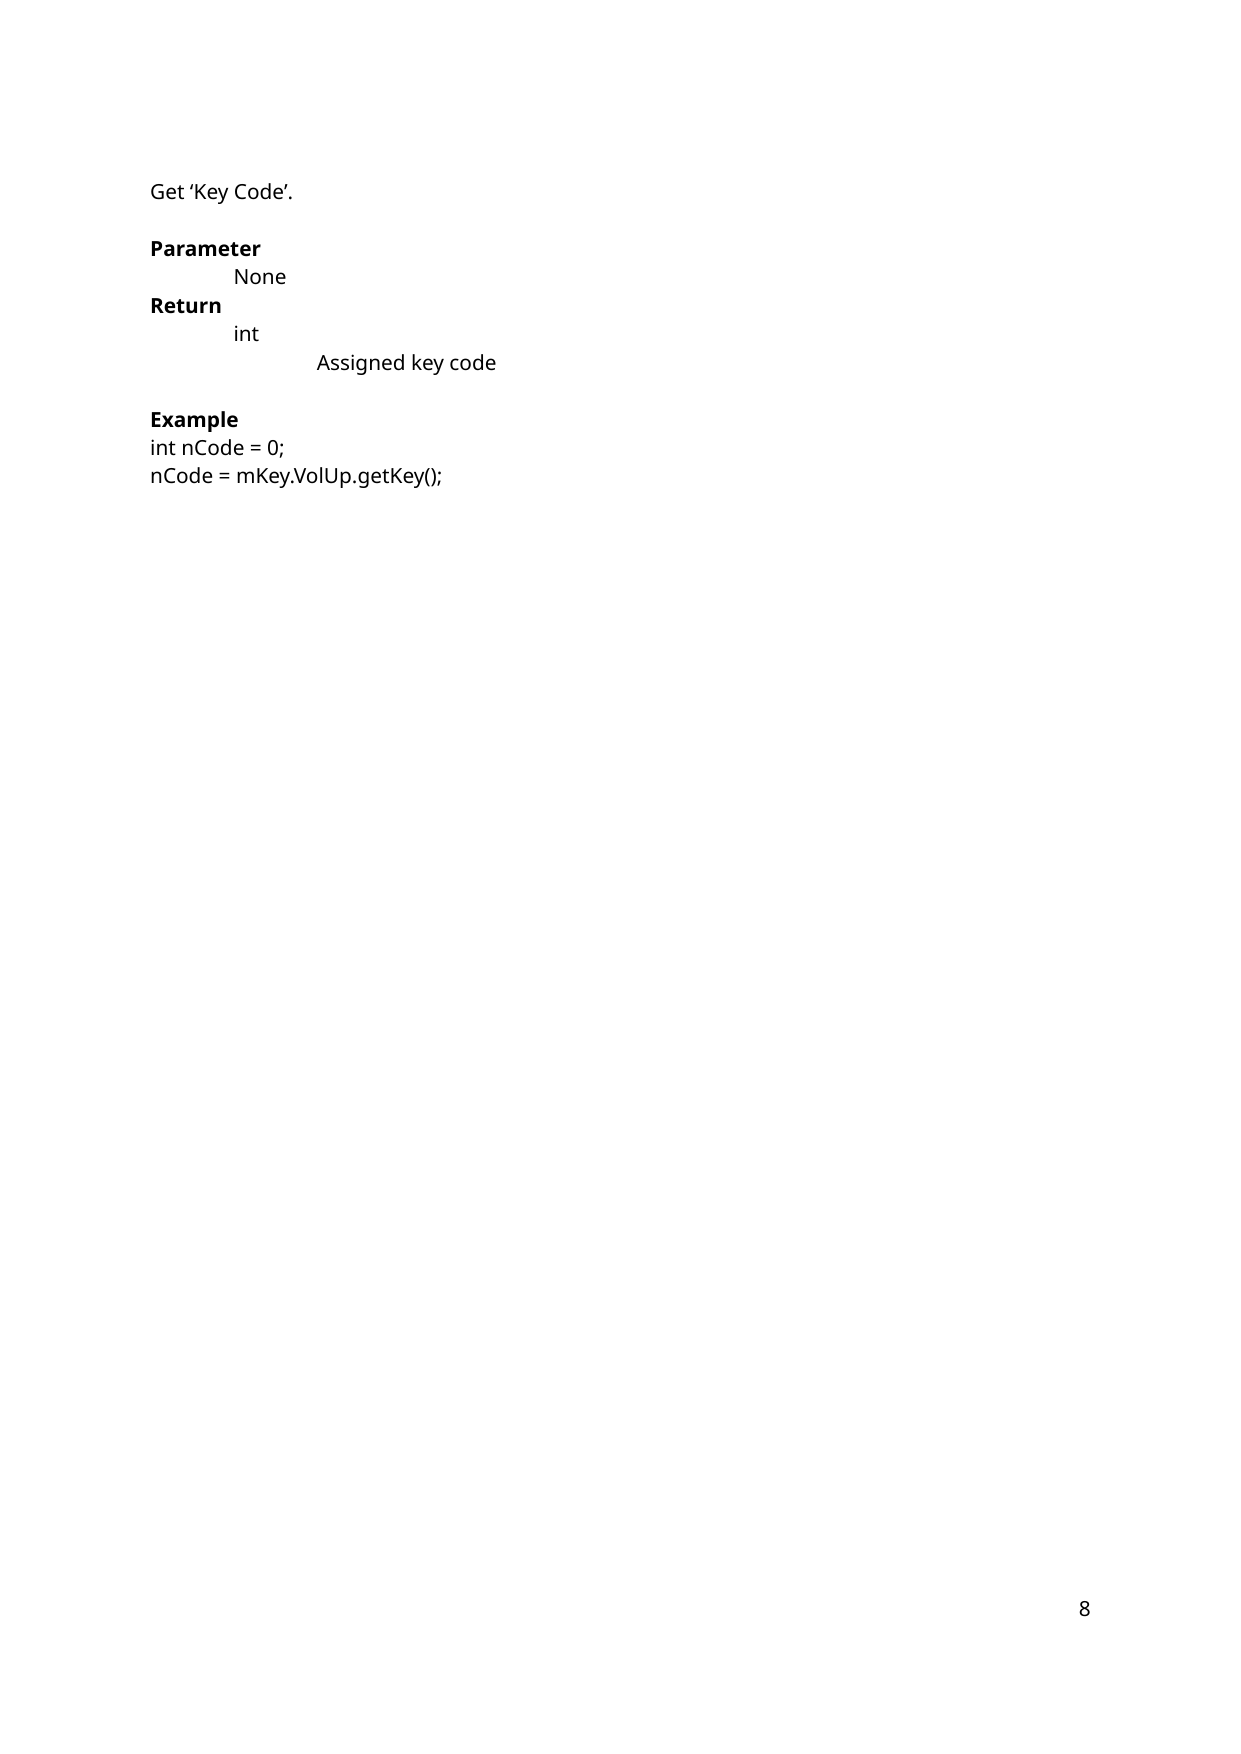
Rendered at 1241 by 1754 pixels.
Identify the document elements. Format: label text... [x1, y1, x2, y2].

text int nCode = 0; [150, 433, 1090, 462]
text Get ‘Key Code’. [150, 177, 1090, 206]
text None [150, 262, 1090, 291]
text Parameter [150, 234, 1090, 262]
text Assigned key code [150, 348, 1090, 376]
text int [150, 319, 1090, 348]
text Return [150, 291, 1090, 319]
text Example [150, 405, 1090, 433]
text nCode = mKey.VolUp.getKey(); [150, 462, 1090, 490]
